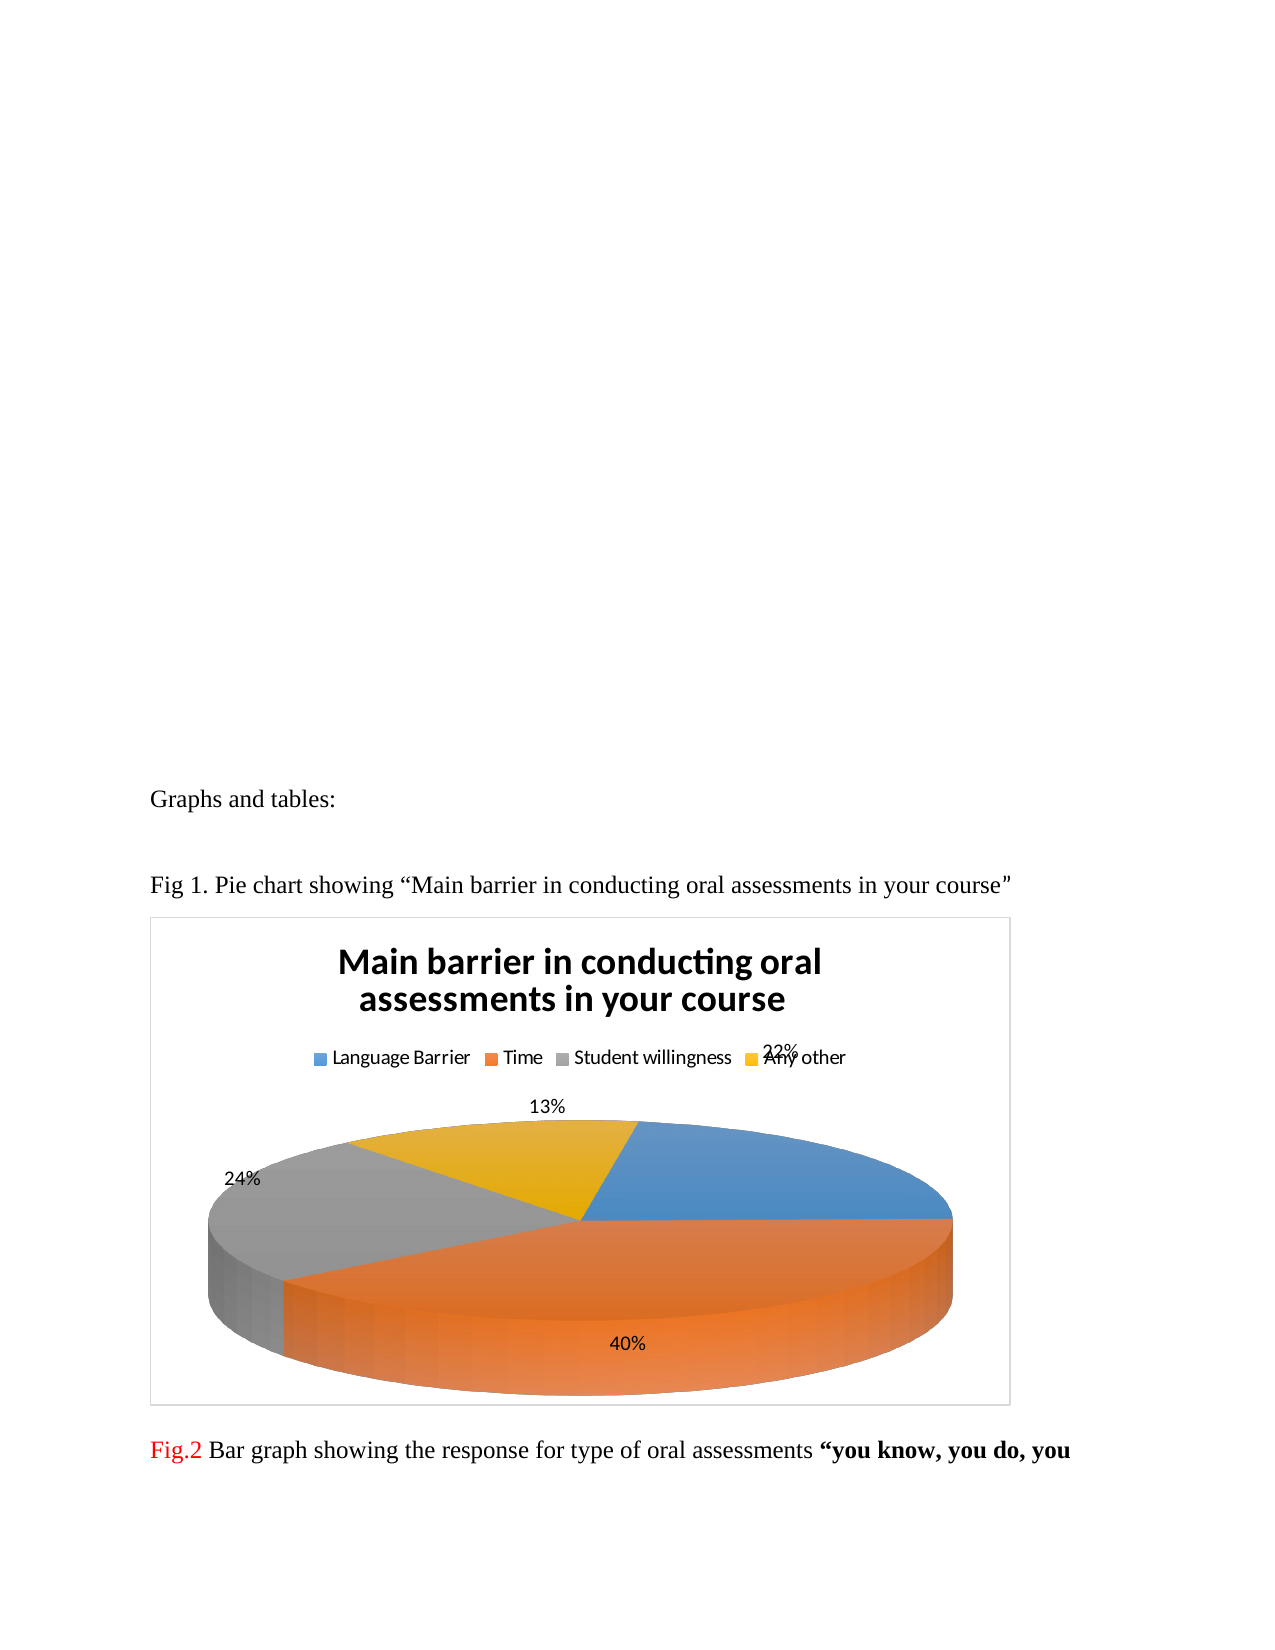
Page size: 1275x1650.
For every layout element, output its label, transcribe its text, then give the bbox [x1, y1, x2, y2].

text Graphs and tables: [150, 784, 1125, 813]
text Fig 1. Pie chart showing “Main barrier in conducting oral assessments in your course” [150, 858, 1125, 900]
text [150, 1422, 1125, 1464]
